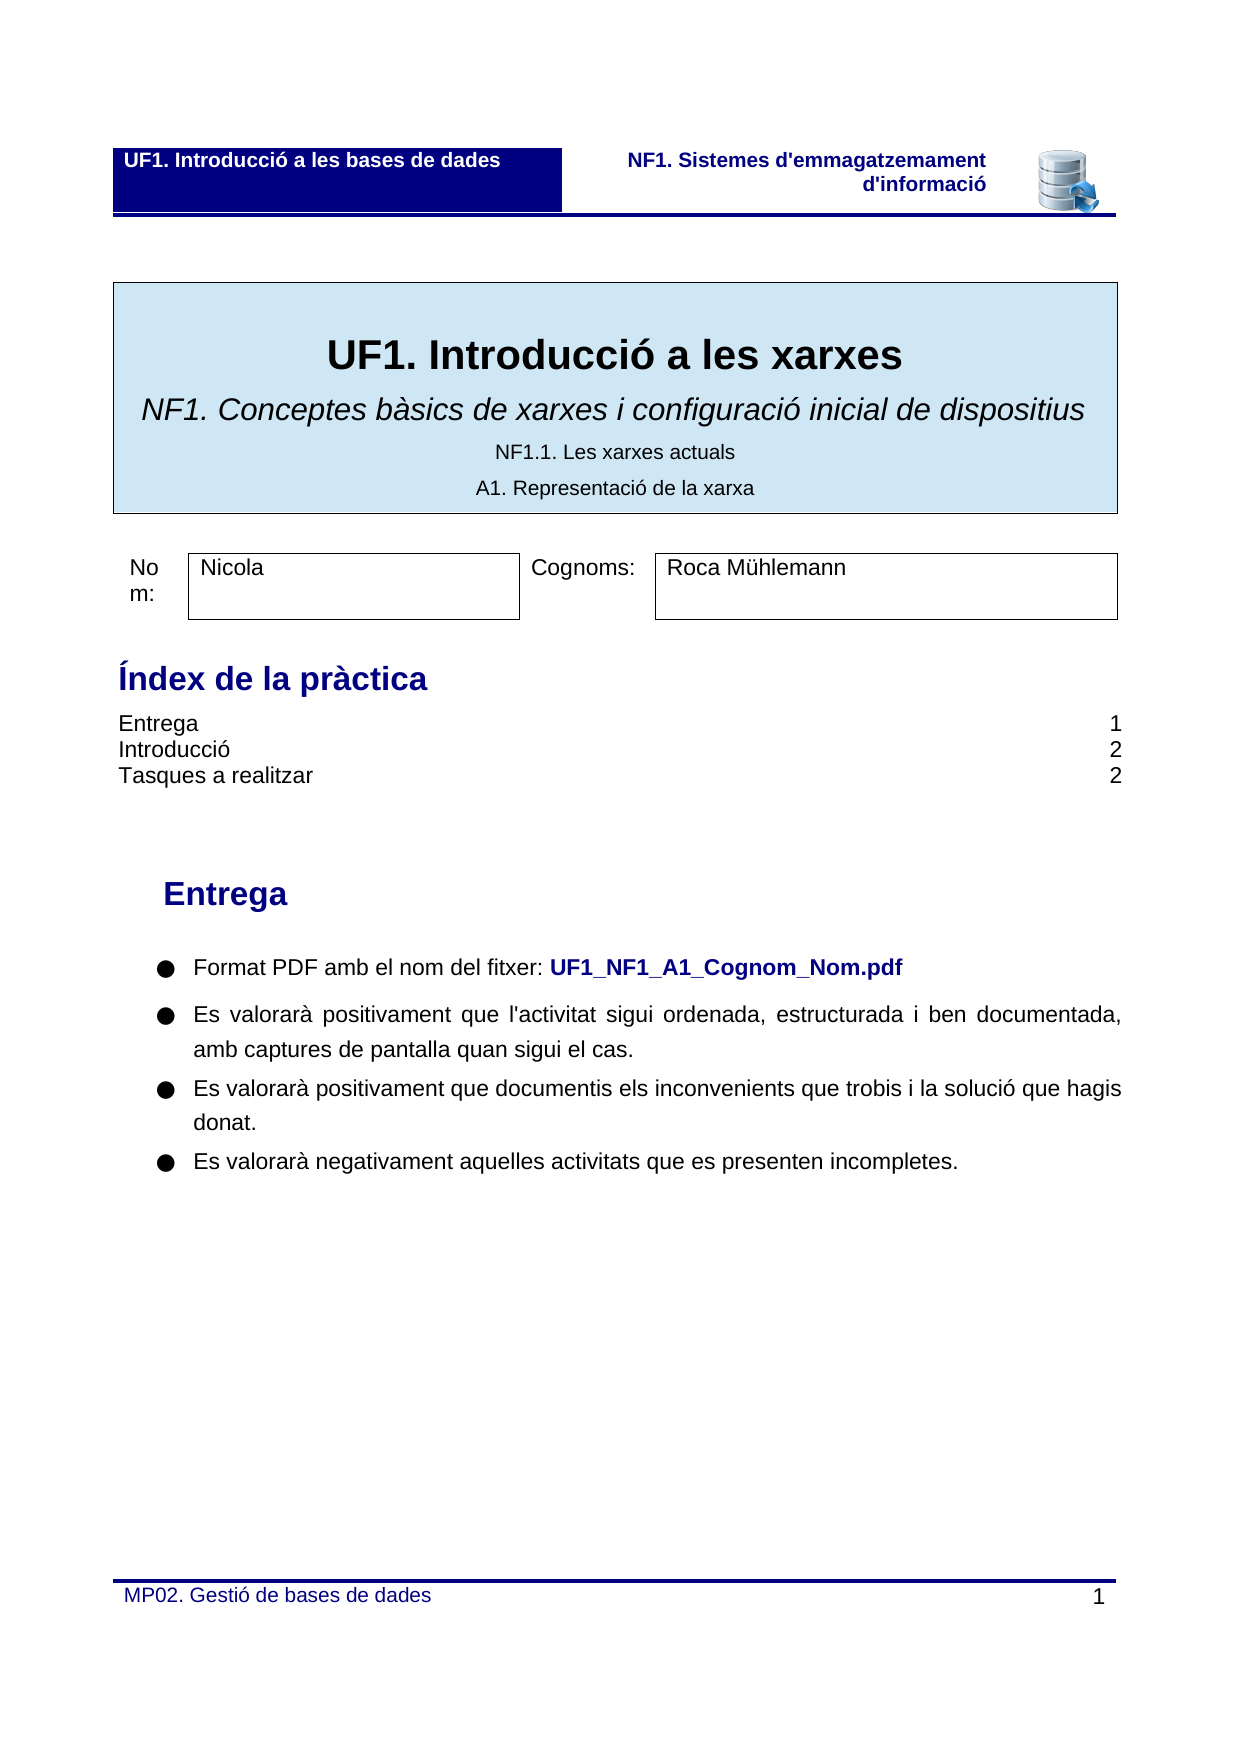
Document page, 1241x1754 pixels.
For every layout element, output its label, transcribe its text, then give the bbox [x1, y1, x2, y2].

subtitle Entrega [118, 874, 1122, 912]
text Índex de la pràctica [118, 658, 1122, 697]
list Es valorarà positivament que documentis els inconvenients que trobis i la solució que hagis donat. [156, 1062, 1122, 1135]
table_header Roca Mühlemann [656, 554, 1117, 619]
table_header Nom: [118, 553, 188, 619]
table_header Cognoms: [520, 553, 655, 619]
list Format PDF amb el nom del fitxer: UF1_NF1_A1_Cognom_Nom.pdf [156, 942, 1122, 989]
list Es valorarà negativament aquelles activitats que es presenten incompletes. [156, 1135, 1122, 1182]
list Es valorarà positivament que l'activitat sigui ordenada, estructurada i ben documentada, amb captures de pantalla quan sigui el cas. [156, 989, 1122, 1062]
table_header Nicola [189, 554, 519, 619]
table_header UF1. Introducció a les xarxes NF1. Conceptes bàsics de xarxes i configuració inicial de dispositius NF1.1. Les xarxes actuals A1. Representació de la xarxa [114, 283, 1117, 512]
picture [1035, 148, 1099, 213]
